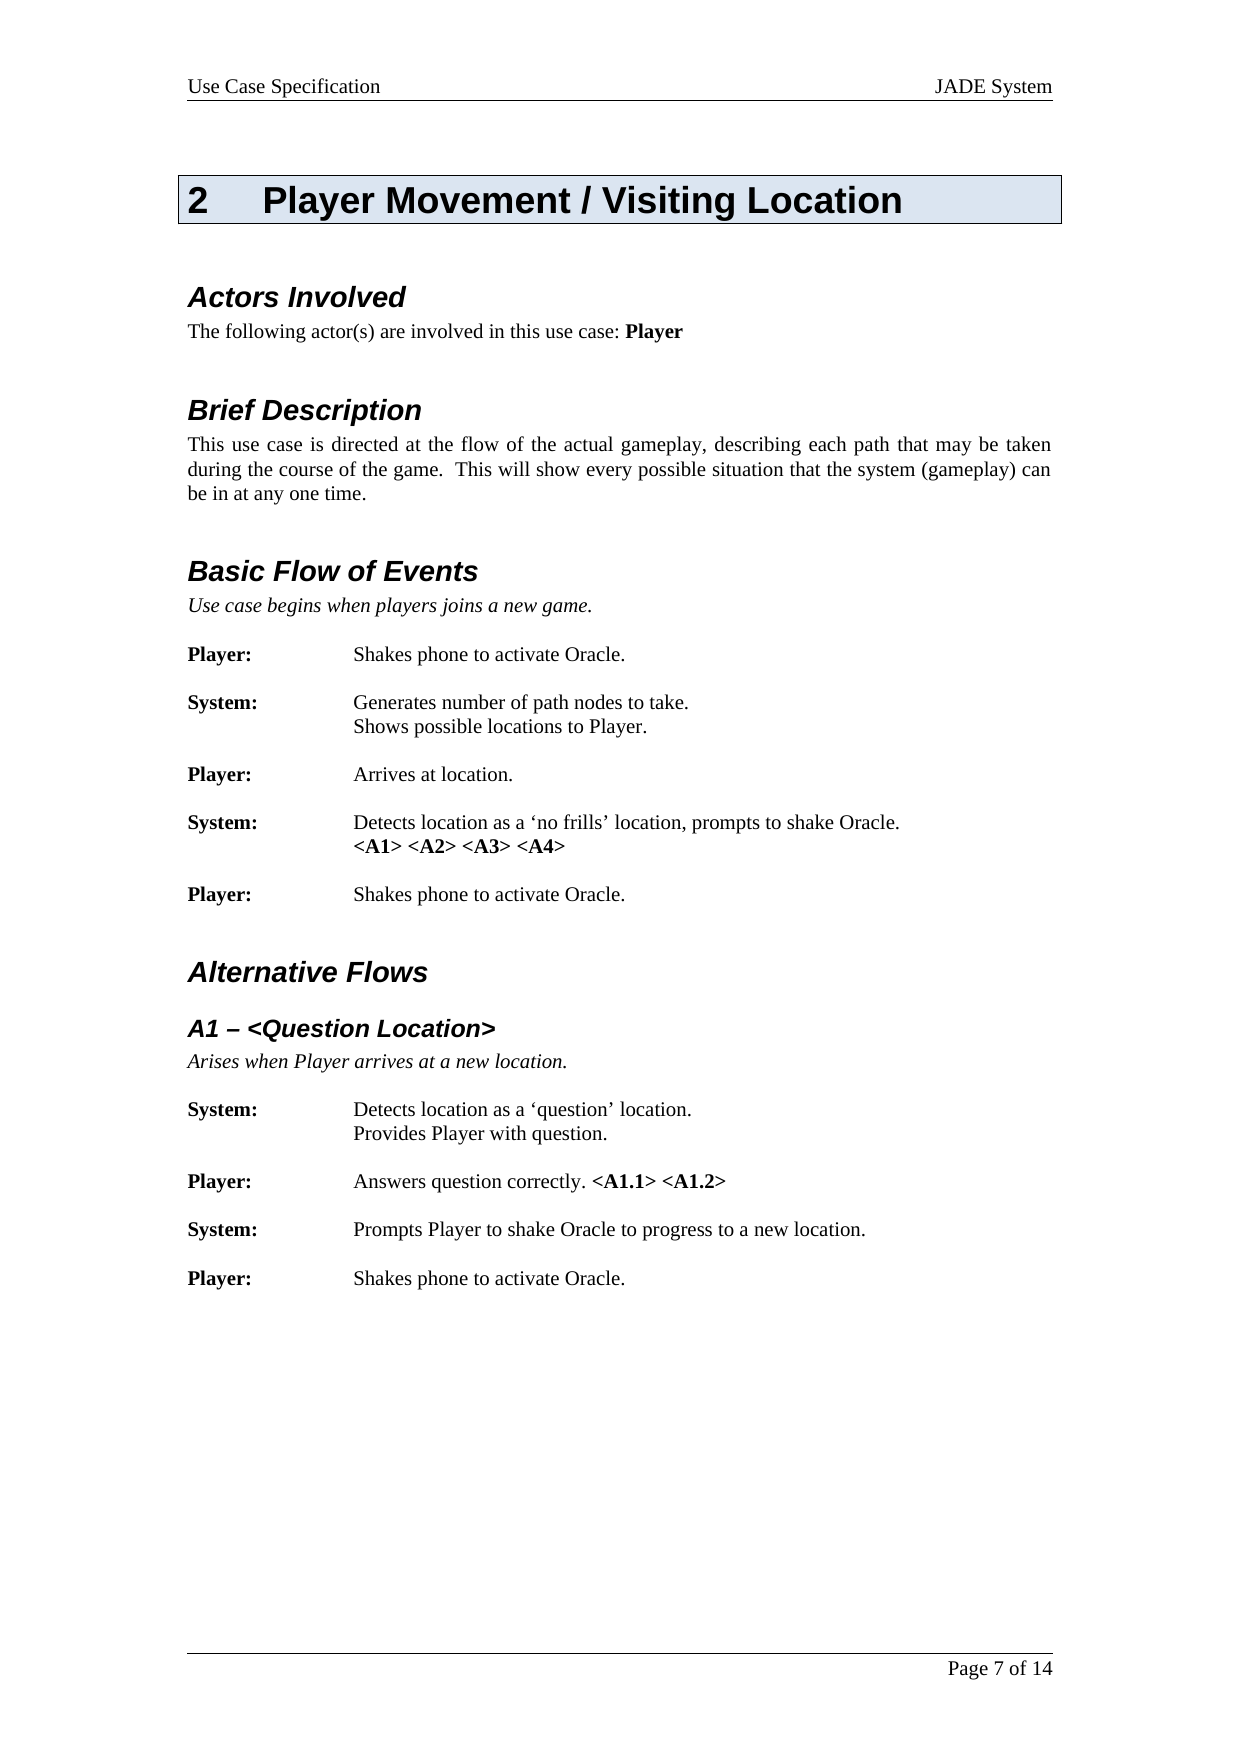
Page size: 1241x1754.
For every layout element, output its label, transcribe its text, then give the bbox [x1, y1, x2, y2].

text Player Movement / Visiting Location [179, 176, 1061, 223]
subtitle Alternative Flows [187, 955, 1053, 989]
table_cell Shakes phone to activate Oracle. [342, 882, 1064, 906]
text This use case is directed at the flow of the actual gameplay, describing each path that may be taken during the course of the game. This will show every possible situation that the system (gameplay) can be in at any one time. [187, 432, 1053, 504]
table_cell Detects location as a ‘no frills’ location, prompts to shake Oracle. <A1> <A2> <A3> <A4> [342, 810, 1064, 882]
table_header Detects location as a ‘question’ location. Provides Player with question. [342, 1097, 1064, 1169]
subtitle Actors Involved [187, 280, 1053, 313]
table_header System: [176, 1097, 342, 1169]
table_cell Prompts Player to shake Oracle to progress to a new location. [342, 1217, 1064, 1265]
subtitle Basic Flow of Events [187, 554, 1053, 587]
table_cell Generates number of path nodes to take. Shows possible locations to Player. [342, 690, 1064, 762]
table_cell Player: [176, 762, 342, 810]
subtitle Brief Description [187, 393, 1053, 426]
table_cell Arrives at location. [342, 762, 1064, 810]
table_cell System: [176, 1217, 342, 1265]
text The following actor(s) are involved in this use case: Player [187, 319, 1053, 343]
table_cell System: [176, 690, 342, 762]
table_cell System: [176, 810, 342, 882]
table_header Shakes phone to activate Oracle. [342, 642, 1064, 690]
table_cell Player: [176, 1169, 342, 1217]
text Use case begins when players joins a new game. [187, 593, 1053, 617]
text A1 – <Question Location> [187, 1014, 1053, 1043]
table_cell Player: [176, 882, 342, 906]
table_cell Answers question correctly. <A1.1> <A1.2> [342, 1169, 1064, 1217]
table_header Player: [176, 642, 342, 690]
text Arises when Player arrives at a new location. [187, 1049, 1053, 1073]
table_cell Player: [176, 1265, 342, 1289]
table_cell Shakes phone to activate Oracle. [342, 1265, 1064, 1289]
